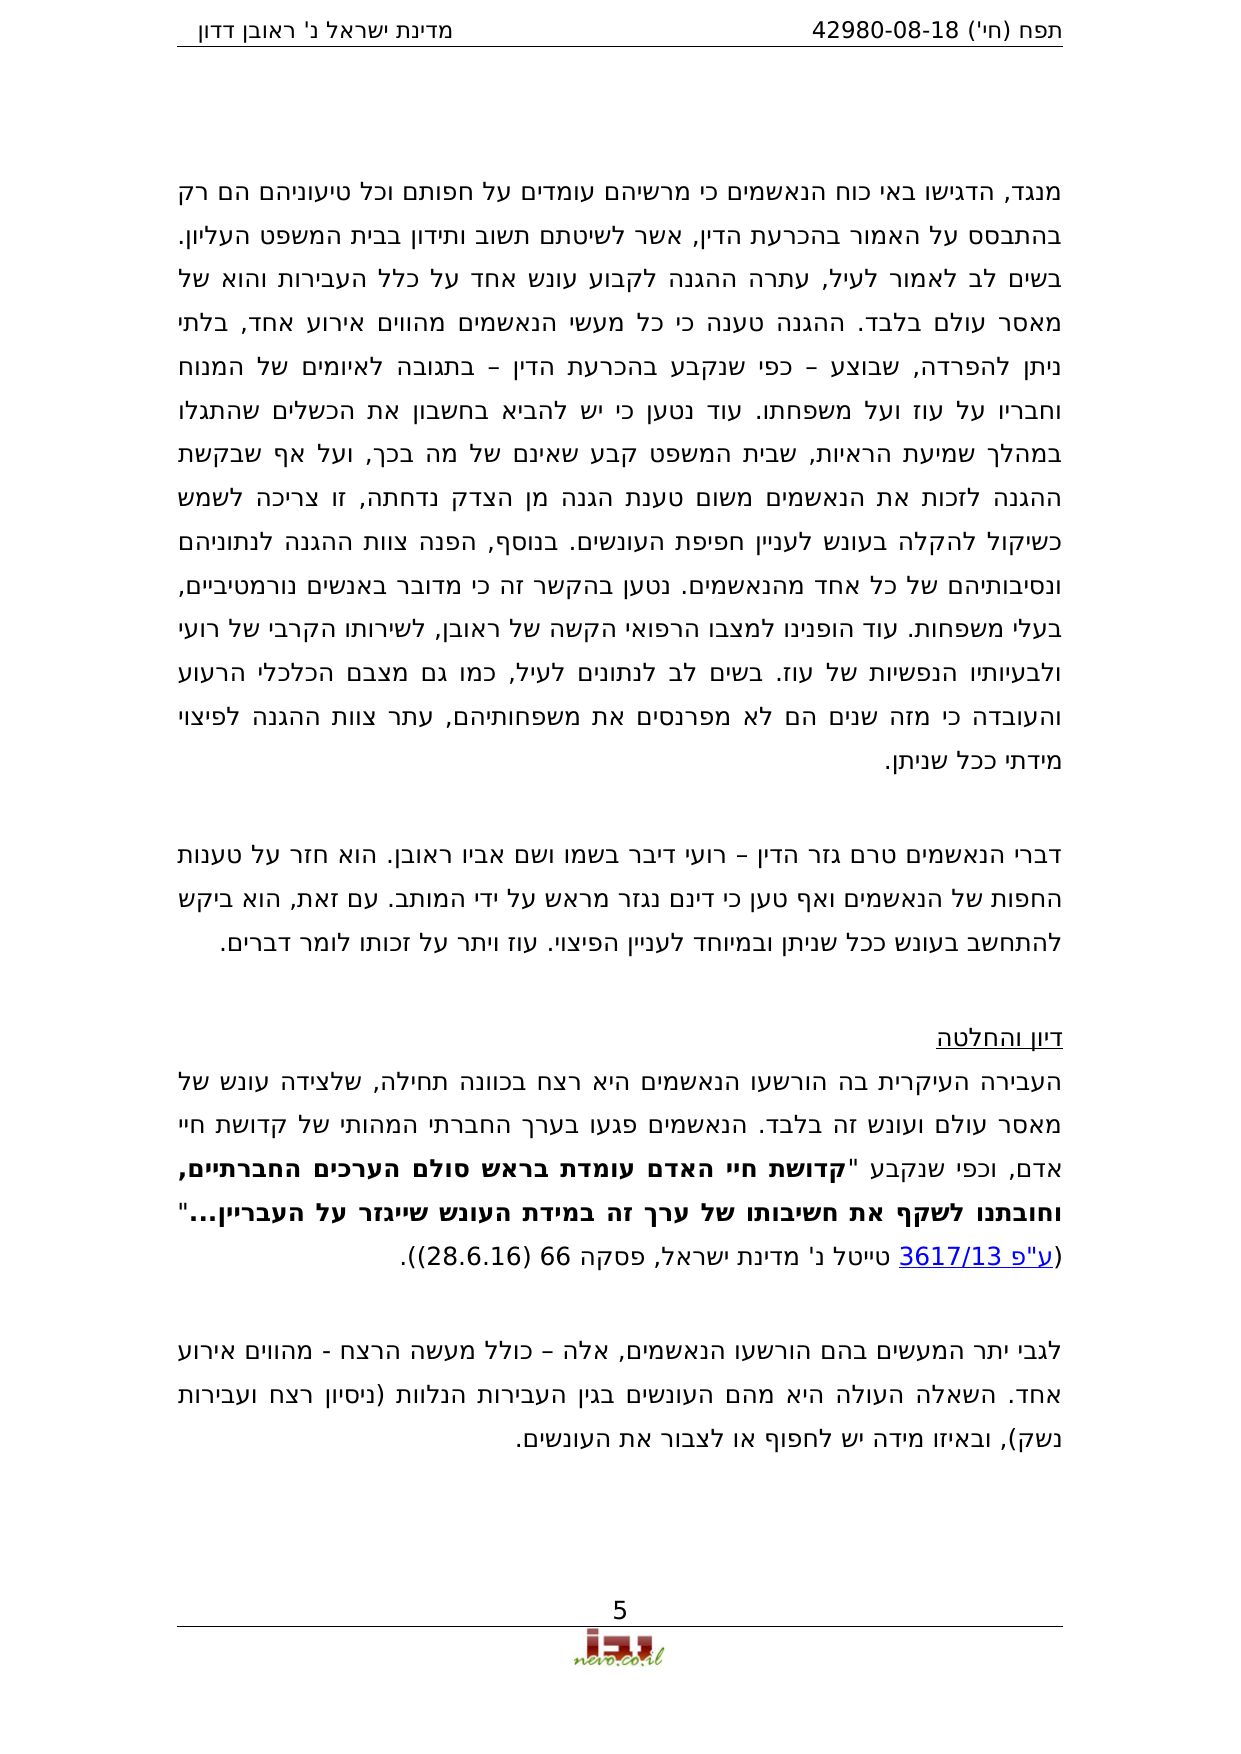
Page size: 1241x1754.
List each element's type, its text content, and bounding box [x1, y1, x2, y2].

text העבירה העיקרית בה הורשעו הנאשמים היא רצח בכוונה תחילה, שלצידה עונש של מאסר עולם ועונש זה בלבד. הנאשמים פגעו בערך החברתי המהותי של קדושת חיי אדם, וכפי שנקבע "קדושת חיי האדם עומדת בראש סולם הערכים החברתיים, וחובתנו לשקף את חשיבותו של ערך זה במידת העונש שייגזר על העבריין..." (ע"פ 3617/13 טייטל נ' מדינת ישראל, פסקה 66 (28.6.16)). [177, 1067, 1063, 1271]
text דיון והחלטה [177, 1023, 1063, 1052]
text דברי הנאשמים טרם גזר הדין – רועי דיבר בשמו ושם אביו ראובן. הוא חזר על טענות החפות של הנאשמים ואף טען כי דינם נגזר מראש על ידי המותב. עם זאת, הוא ביקש להתחשב בעונש ככל שניתן ובמיוחד לעניין הפיצוי. עוז ויתר על זכותו לומר דברים. [177, 841, 1063, 957]
text מנגד, הדגישו באי כוח הנאשמים כי מרשיהם עומדים על חפותם וכל טיעוניהם הם רק בהתבסס על האמור בהכרעת הדין, אשר לשיטתם תשוב ותידון בבית המשפט העליון. בשים לב לאמור לעיל, עתרה ההגנה לקבוע עונש אחד על כלל העבירות והוא של מאסר עולם בלבד. ההגנה טענה כי כל מעשי הנאשמים מהווים אירוע אחד, בלתי ניתן להפרדה, שבוצע – כפי שנקבע בהכרעת הדין – בתגובה לאיומים של המנוח וחבריו על עוז ועל משפחתו. עוד נטען כי יש להביא בחשבון את הכשלים שהתגלו במהלך שמיעת הראיות, שבית המשפט קבע שאינם של מה בכך, ועל אף שבקשת ההגנה לזכות את הנאשמים משום טענת הגנה מן הצדק נדחתה, זו צריכה לשמש כשיקול להקלה בעונש לעניין חפיפת העונשים. בנוסף, הפנה צוות ההגנה לנתוניהם ונסיבותיהם של כל אחד מהנאשמים. נטען בהקשר זה כי מדובר באנשים נורמטיביים, בעלי משפחות. עוד הופנינו למצבו הרפואי הקשה של ראובן, לשירותו הקרבי של רועי ולבעיותיו הנפשיות של עוז. בשים לב לנתונים לעיל, כמו גם מצבם הכלכלי הרעוע והעובדה כי מזה שנים הם לא מפרנסים את משפחותיהם, עתר צוות ההגנה לפיצוי מידתי ככל שניתן. [177, 177, 1063, 775]
text לגבי יתר המעשים בהם הורשעו הנאשמים, אלה – כולל מעשה הרצח - מהווים אירוע אחד. השאלה העולה היא מהם העונשים בגין העבירות הנלוות (ניסיון רצח ועבירות נשק), ובאיזו מידה יש לחפוף או לצבור את העונשים. [177, 1337, 1063, 1453]
picture [574, 1628, 666, 1667]
